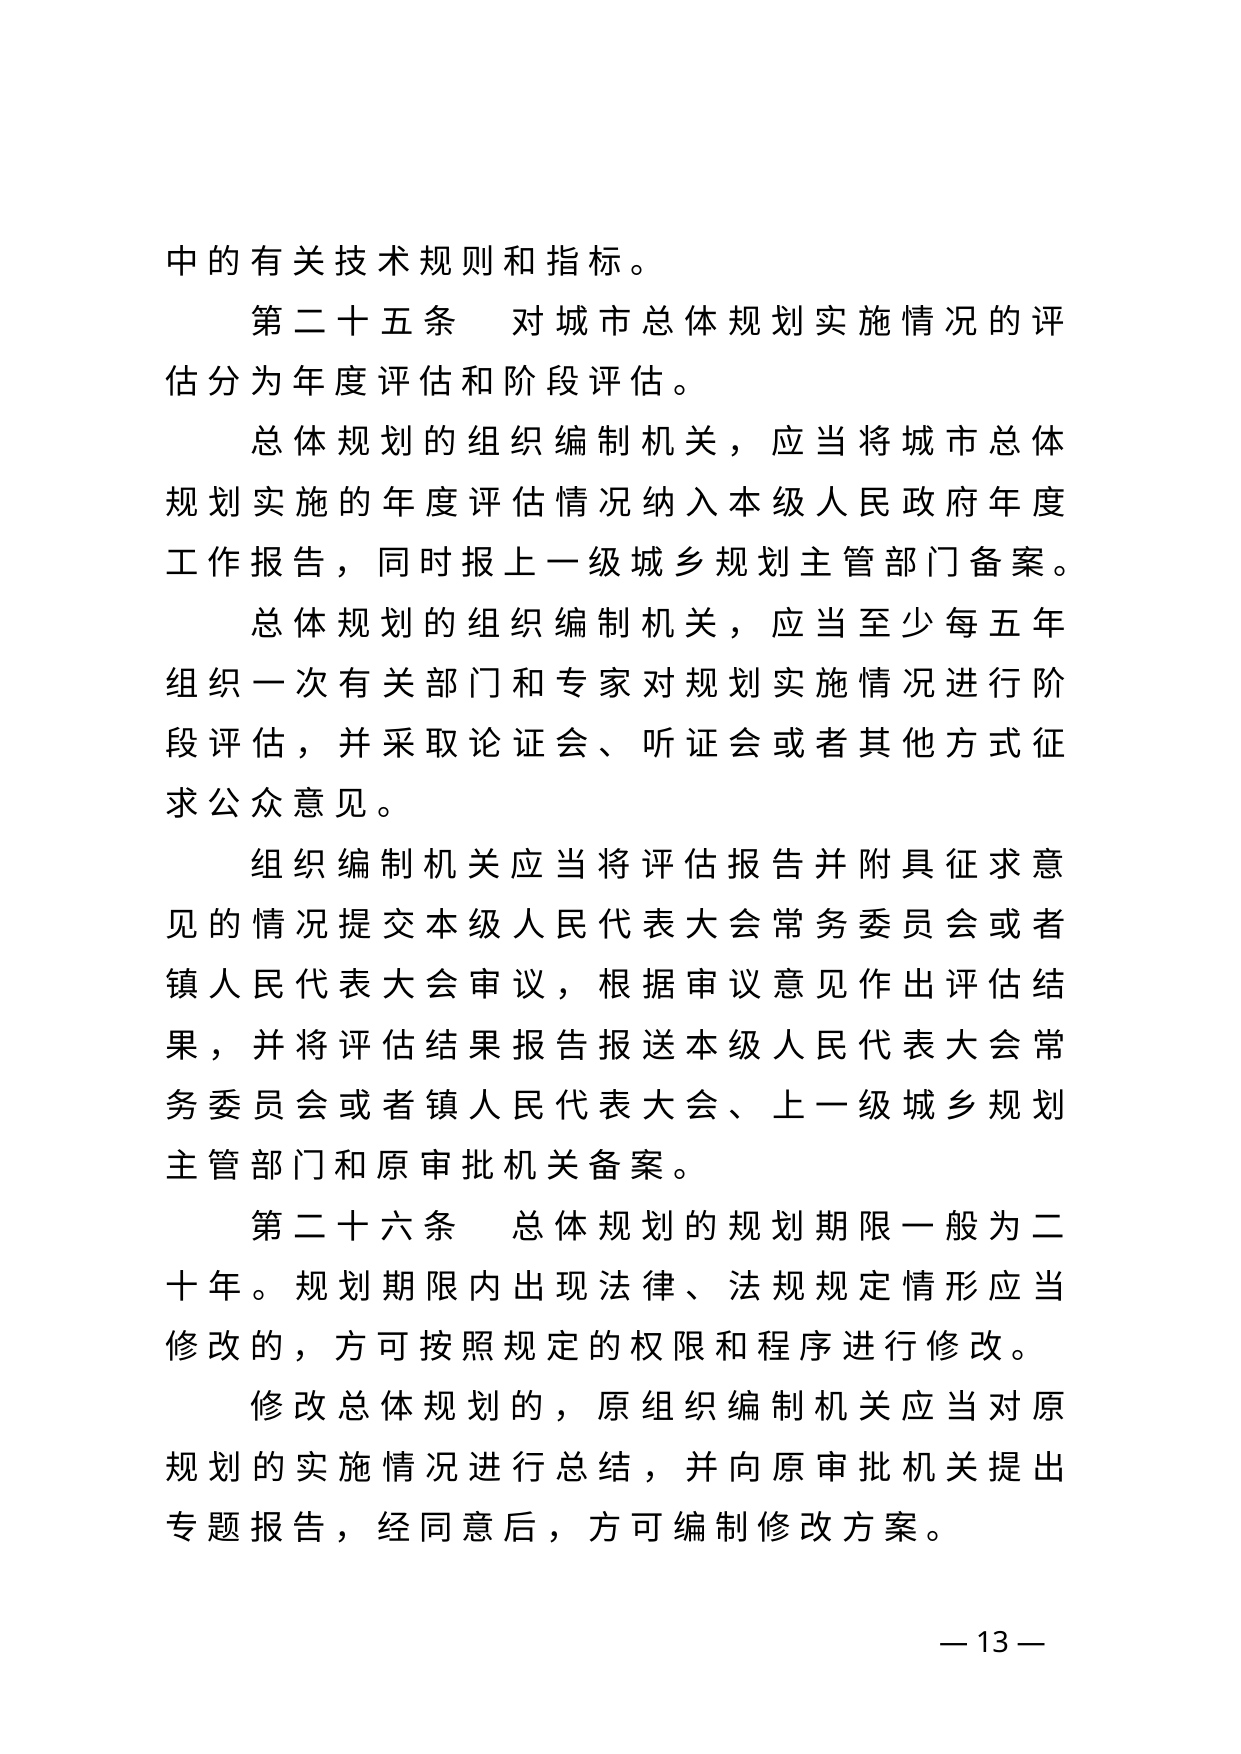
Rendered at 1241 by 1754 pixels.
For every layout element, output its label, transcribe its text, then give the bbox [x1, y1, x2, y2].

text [165, 228, 1075, 289]
text 第二十六条 总体规划的规划期限一般为二十年。规划期限内出现法律、法规规定情形应当修改的，方可按照规定的权限和程序进行修改。 [165, 1193, 1075, 1374]
text 组织编制机关应当将评估报告并附具征求意见的情况提交本级人民代表大会常务委员会或者镇人民代表大会审议，根据审议意见作出评估结果，并将评估结果报告报送本级人民代表大会常务委员会或者镇人民代表大会、上一级城乡规划主管部门和原审批机关备案。 [165, 831, 1075, 1193]
text 总体规划的组织编制机关，应当将城市总体规划实施的年度评估情况纳入本级人民政府年度工作报告，同时报上一级城乡规划主管部门备案。 [165, 409, 1075, 590]
text 修改总体规划的，原组织编制机关应当对原规划的实施情况进行总结，并向原审批机关提出专题报告，经同意后，方可编制修改方案。 [165, 1374, 1075, 1555]
text 第二十五条 对城市总体规划实施情况的评估分为年度评估和阶段评估。 [165, 289, 1075, 409]
text 总体规划的组织编制机关，应当至少每五年组织一次有关部门和专家对规划实施情况进行阶段评估，并采取论证会、听证会或者其他方式征求公众意见。 [165, 590, 1075, 831]
